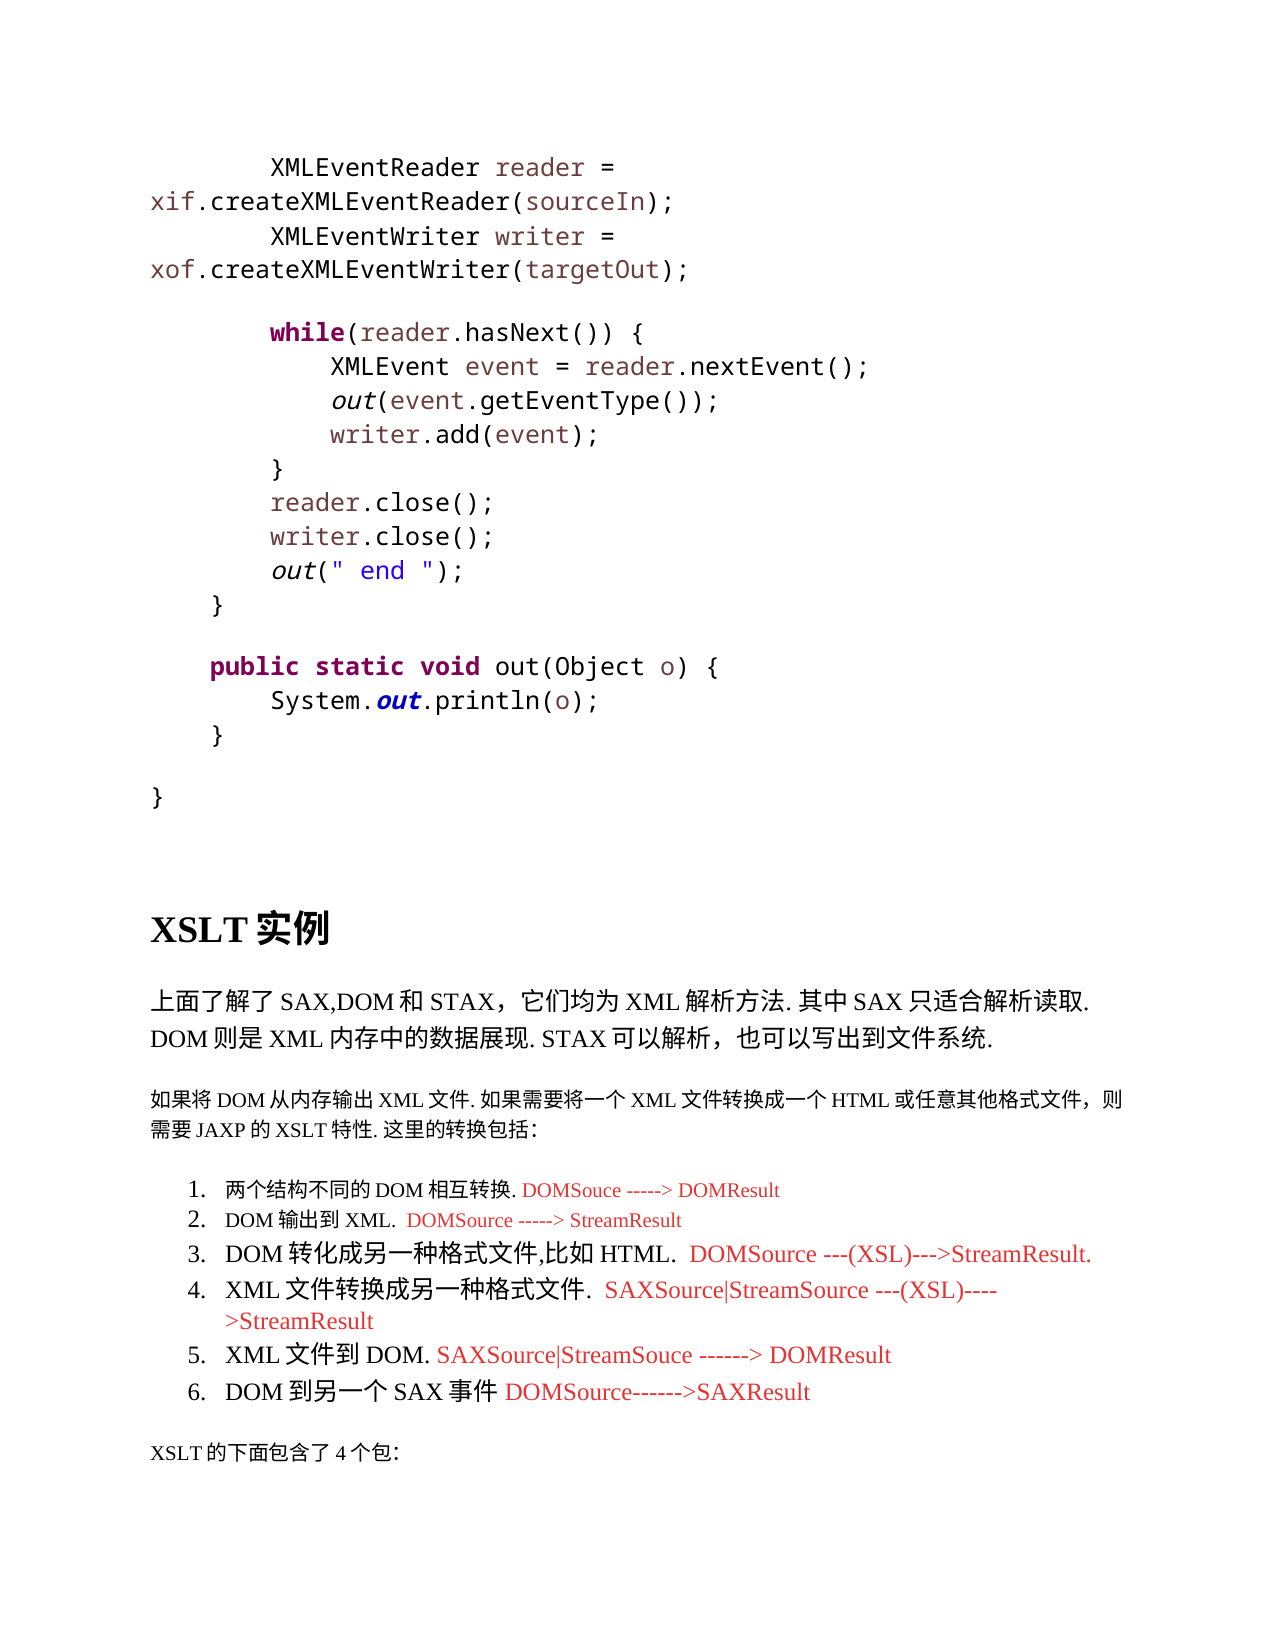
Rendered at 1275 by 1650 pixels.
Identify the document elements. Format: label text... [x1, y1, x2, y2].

text XMLEventReader reader = xif.createXMLEventReader(sourceIn); [150, 150, 1125, 218]
text writer.close(); [150, 519, 1125, 553]
list XML文件转换成另一种格式文件. SAXSource|StreamSource ---(XSL)---->StreamResult [187, 1270, 1125, 1335]
text XMLEvent event = reader.nextEvent(); [150, 348, 1125, 382]
text System.out.println(o); [150, 683, 1125, 717]
text } [150, 779, 1125, 813]
list DOM输出到XML. DOMSource -----> StreamResult [187, 1203, 1125, 1233]
text } [150, 717, 1125, 751]
text out(event.getEventType()); [150, 382, 1125, 416]
list 两个结构不同的DOM相互转换. DOMSouce -----> DOMResult [187, 1173, 1125, 1203]
text out(" end "); [150, 553, 1125, 587]
list DOM到另一个SAX事件 DOMSource------>SAXResult [187, 1371, 1125, 1407]
text } [150, 451, 1125, 484]
text 如果将DOM从内存输出XML文件. 如果需要将一个XML文件转换成一个HTML或任意其他格式文件，则需要JAXP的XSLT特性. 这里的转换包括： [150, 1083, 1125, 1144]
text XSLT实例 [150, 898, 1125, 953]
text } [150, 587, 1125, 621]
text writer.add(event); [150, 416, 1125, 451]
list XML文件到DOM. SAXSource|StreamSouce ------> DOMResult [187, 1335, 1125, 1371]
text XSLT的下面包含了4个包： [150, 1436, 1125, 1467]
text public static void out(Object o) { [150, 649, 1125, 683]
text XMLEventWriter writer = xof.createXMLEventWriter(targetOut); [150, 218, 1125, 286]
text while(reader.hasNext()) { [150, 314, 1125, 348]
list DOM转化成另一种格式文件,比如HTML. DOMSource ---(XSL)--->StreamResult. [187, 1233, 1125, 1270]
text reader.close(); [150, 484, 1125, 519]
text 上面了解了SAX,DOM和STAX，它们均为XML解析方法. 其中SAX只适合解析读取. DOM则是XML内存中的数据展现. STAX可以解析，也可以写出到文件系统. [150, 982, 1125, 1054]
